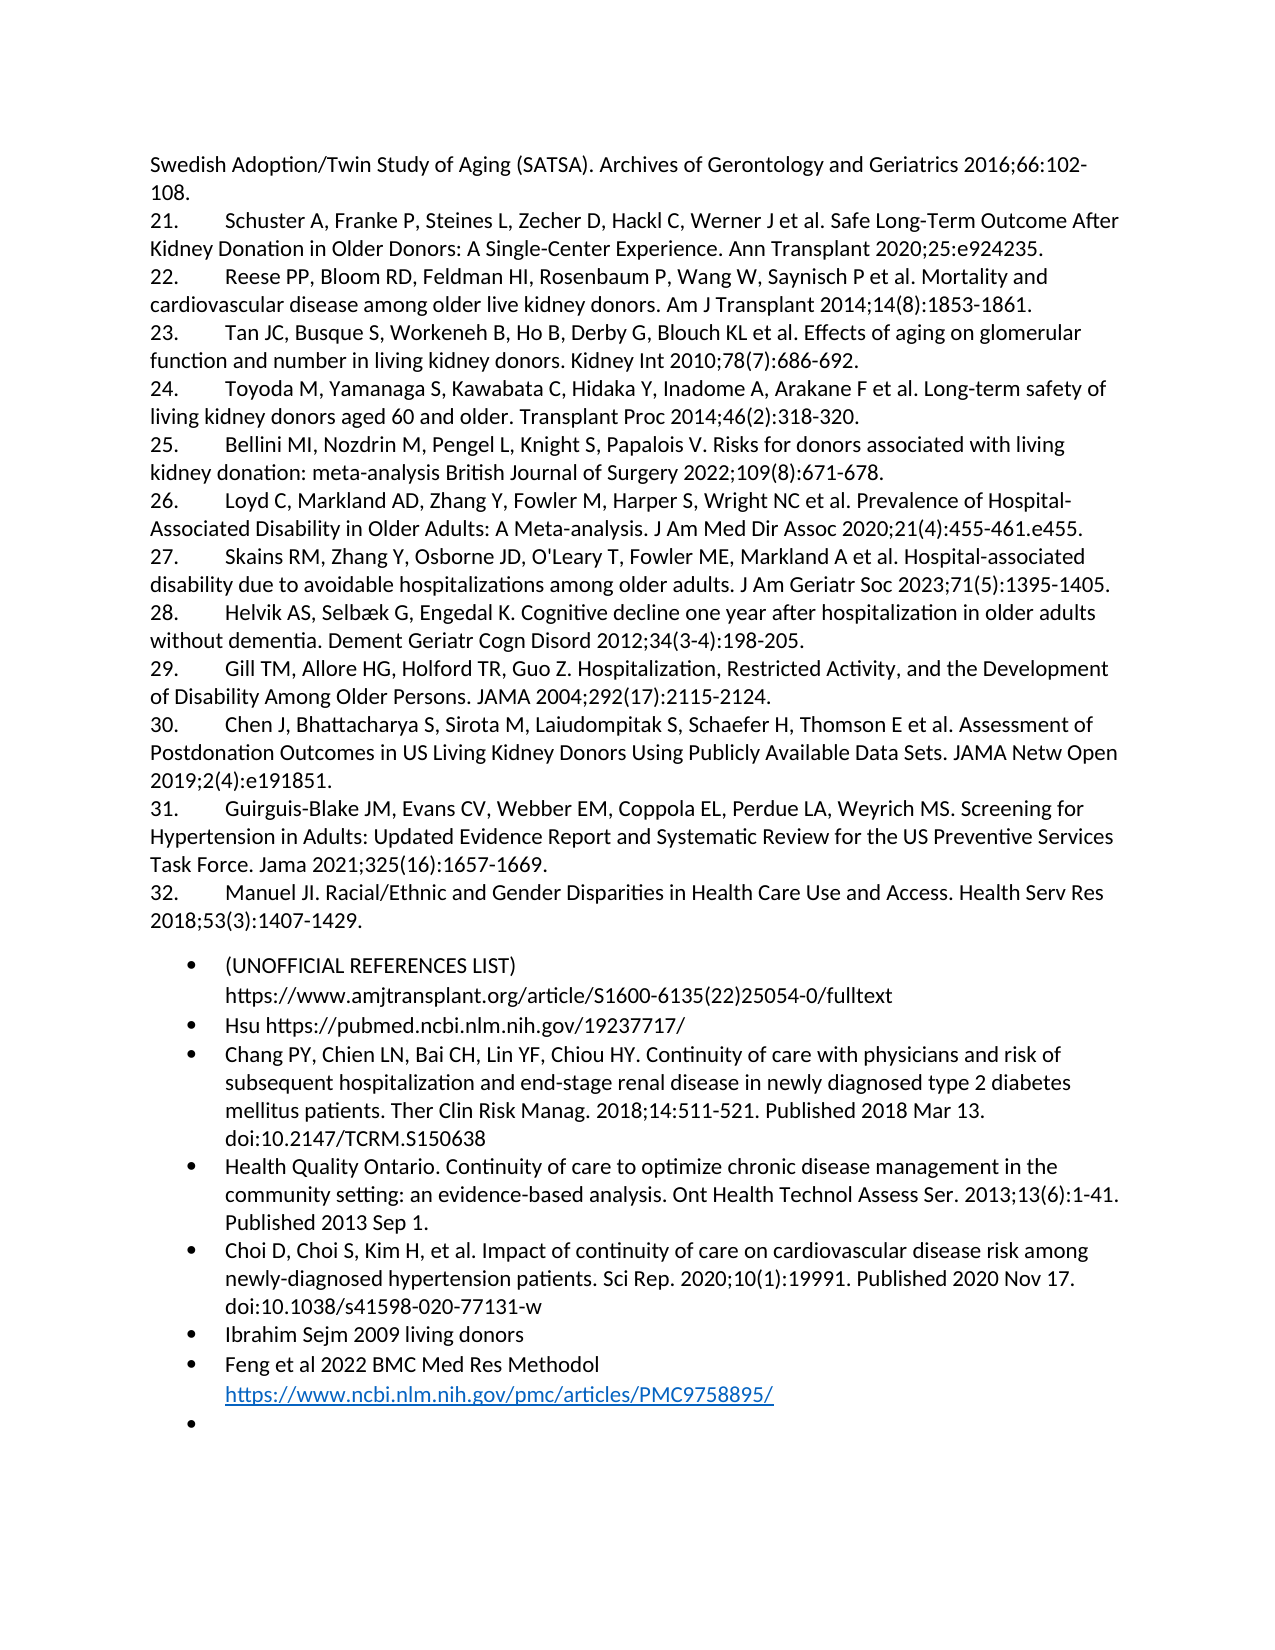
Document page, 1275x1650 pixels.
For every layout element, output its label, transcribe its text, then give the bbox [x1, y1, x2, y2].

text 26. Loyd C, Markland AD, Zhang Y, Fowler M, Harper S, Wright NC et al. Prevalence of Hospital-Associated Disability in Older Adults: A Meta-analysis. J Am Med Dir Assoc 2020;21(4):455-461.e455. [150, 486, 1125, 542]
text 29. Gill TM, Allore HG, Holford TR, Guo Z. Hospitalization, Restricted Activity, and the Development of Disability Among Older Persons. JAMA 2004;292(17):2115-2124. [150, 654, 1125, 710]
list Choi D, Choi S, Kim H, et al. Impact of continuity of care on cardiovascular disease risk among newly-diagnosed hypertension patients. Sci Rep. 2020;10(1):19991. Published 2020 Nov 17. doi:10.1038/s41598-020-77131-w [187, 1236, 1125, 1320]
text 22. Reese PP, Bloom RD, Feldman HI, Rosenbaum P, Wang W, Saynisch P et al. Mortality and cardiovascular disease among older live kidney donors. Am J Transplant 2014;14(8):1853-1861. [150, 262, 1125, 318]
text 32. Manuel JI. Racial/Ethnic and Gender Disparities in Health Care Use and Access. Health Serv Res 2018;53(3):1407-1429. [150, 878, 1125, 934]
list Chang PY, Chien LN, Bai CH, Lin YF, Chiou HY. Continuity of care with physicians and risk of subsequent hospitalization and end-stage renal disease in newly diagnosed type 2 diabetes mellitus patients. Ther Clin Risk Manag. 2018;14:511-521. Published 2018 Mar 13. doi:10.2147/TCRM.S150638 [187, 1040, 1125, 1152]
list Hsu https://pubmed.ncbi.nlm.nih.gov/19237717/ [187, 1012, 1125, 1040]
text 30. Chen J, Bhattacharya S, Sirota M, Laiudompitak S, Schaefer H, Thomson E et al. Assessment of Postdonation Outcomes in US Living Kidney Donors Using Publicly Available Data Sets. JAMA Netw Open 2019;2(4):e191851. [150, 710, 1125, 794]
text 28. Helvik AS, Selbæk G, Engedal K. Cognitive decline one year after hospitalization in older adults without dementia. Dement Geriatr Cogn Disord 2012;34(3-4):198-205. [150, 598, 1125, 654]
list Ibrahim Sejm 2009 living donors [187, 1320, 1125, 1348]
list Feng et al 2022 BMC Med Res Methodol https://www.ncbi.nlm.nih.gov/pmc/articles/PMC9758895/ [187, 1350, 1125, 1408]
text 27. Skains RM, Zhang Y, Osborne JD, O'Leary T, Fowler ME, Markland A et al. Hospital-associated disability due to avoidable hospitalizations among older adults. J Am Geriatr Soc 2023;71(5):1395-1405. [150, 542, 1125, 598]
list (UNOFFICIAL REFERENCES LIST) https://www.amjtransplant.org/article/S1600-6135(22)25054-0/fulltext [187, 951, 1125, 1009]
text 31. Guirguis-Blake JM, Evans CV, Webber EM, Coppola EL, Perdue LA, Weyrich MS. Screening for Hypertension in Adults: Updated Evidence Report and Systematic Review for the US Preventive Services Task Force. Jama 2021;325(16):1657-1669. [150, 794, 1125, 878]
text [150, 150, 1125, 206]
text 24. Toyoda M, Yamanaga S, Kawabata C, Hidaka Y, Inadome A, Arakane F et al. Long-term safety of living kidney donors aged 60 and older. Transplant Proc 2014;46(2):318-320. [150, 374, 1125, 430]
list Health Quality Ontario. Continuity of care to optimize chronic disease management in the community setting: an evidence-based analysis. Ont Health Technol Assess Ser. 2013;13(6):1-41. Published 2013 Sep 1. [187, 1152, 1125, 1236]
text 25. Bellini MI, Nozdrin M, Pengel L, Knight S, Papalois V. Risks for donors associated with living kidney donation: meta-analysis British Journal of Surgery 2022;109(8):671-678. [150, 430, 1125, 486]
text 21. Schuster A, Franke P, Steines L, Zecher D, Hackl C, Werner J et al. Safe Long-Term Outcome After Kidney Donation in Older Donors: A Single-Center Experience. Ann Transplant 2020;25:e924235. [150, 206, 1125, 262]
text 23. Tan JC, Busque S, Workeneh B, Ho B, Derby G, Blouch KL et al. Effects of aging on glomerular function and number in living kidney donors. Kidney Int 2010;78(7):686-692. [150, 318, 1125, 374]
